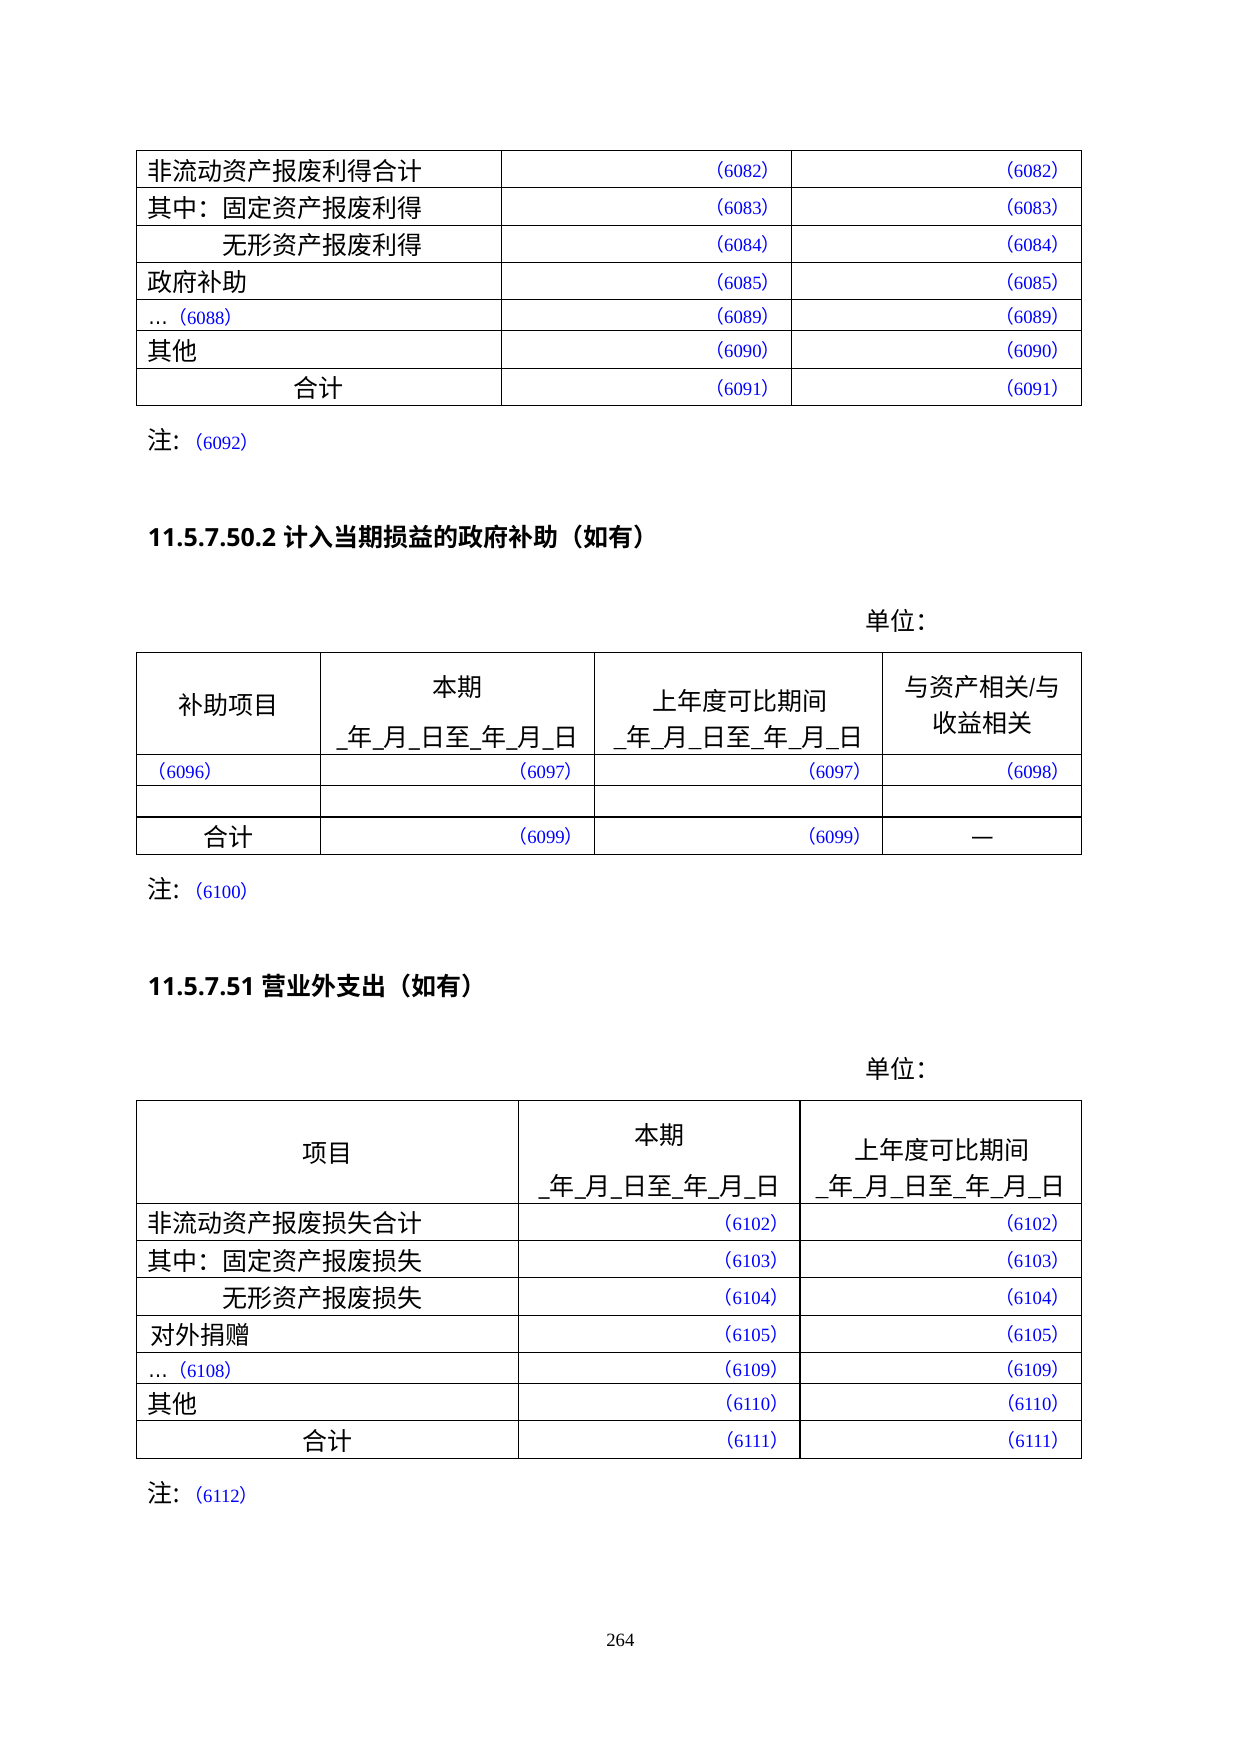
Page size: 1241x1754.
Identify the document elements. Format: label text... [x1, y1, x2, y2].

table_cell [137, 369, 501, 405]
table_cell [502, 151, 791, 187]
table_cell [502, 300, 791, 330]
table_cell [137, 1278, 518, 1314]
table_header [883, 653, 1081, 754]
text 注: （6092） [148, 406, 1092, 471]
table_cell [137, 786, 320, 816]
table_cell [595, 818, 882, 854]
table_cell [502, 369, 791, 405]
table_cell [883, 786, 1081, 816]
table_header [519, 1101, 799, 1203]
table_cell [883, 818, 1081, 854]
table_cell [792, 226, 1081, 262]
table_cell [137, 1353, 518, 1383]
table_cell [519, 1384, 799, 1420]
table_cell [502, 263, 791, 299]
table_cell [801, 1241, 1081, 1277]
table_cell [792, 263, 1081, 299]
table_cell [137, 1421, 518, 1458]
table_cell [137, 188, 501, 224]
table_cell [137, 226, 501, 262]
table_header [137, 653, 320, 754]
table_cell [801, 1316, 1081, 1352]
text 单位： [148, 1035, 940, 1100]
text 11.5.7.51 营业外支出（如有） [148, 952, 1092, 1017]
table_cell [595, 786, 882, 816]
text 注: （6112） [148, 1459, 1092, 1524]
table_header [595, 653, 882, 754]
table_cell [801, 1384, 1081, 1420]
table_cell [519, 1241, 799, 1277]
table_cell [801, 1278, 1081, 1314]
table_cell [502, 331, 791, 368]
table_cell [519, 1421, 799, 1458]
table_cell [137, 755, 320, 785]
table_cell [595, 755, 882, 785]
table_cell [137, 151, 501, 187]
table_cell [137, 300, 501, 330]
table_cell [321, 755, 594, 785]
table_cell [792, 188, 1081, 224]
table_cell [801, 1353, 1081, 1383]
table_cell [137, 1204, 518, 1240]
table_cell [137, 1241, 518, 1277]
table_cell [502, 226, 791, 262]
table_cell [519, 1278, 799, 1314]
text 11.5.7.50.2 计入当期损益的政府补助（如有） [148, 503, 1092, 568]
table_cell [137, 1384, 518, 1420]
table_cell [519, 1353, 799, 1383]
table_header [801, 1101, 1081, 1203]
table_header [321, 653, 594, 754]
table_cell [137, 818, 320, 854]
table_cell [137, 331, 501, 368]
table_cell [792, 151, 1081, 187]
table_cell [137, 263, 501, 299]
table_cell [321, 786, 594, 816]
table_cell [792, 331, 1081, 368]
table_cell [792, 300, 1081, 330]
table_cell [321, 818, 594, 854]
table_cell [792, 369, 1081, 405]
text 单位： [148, 587, 940, 652]
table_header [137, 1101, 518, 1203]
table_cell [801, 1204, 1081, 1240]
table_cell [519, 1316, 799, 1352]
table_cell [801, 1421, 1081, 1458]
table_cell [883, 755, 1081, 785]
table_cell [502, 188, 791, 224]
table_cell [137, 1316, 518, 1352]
text 注: （6100） [148, 855, 1092, 920]
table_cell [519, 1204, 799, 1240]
